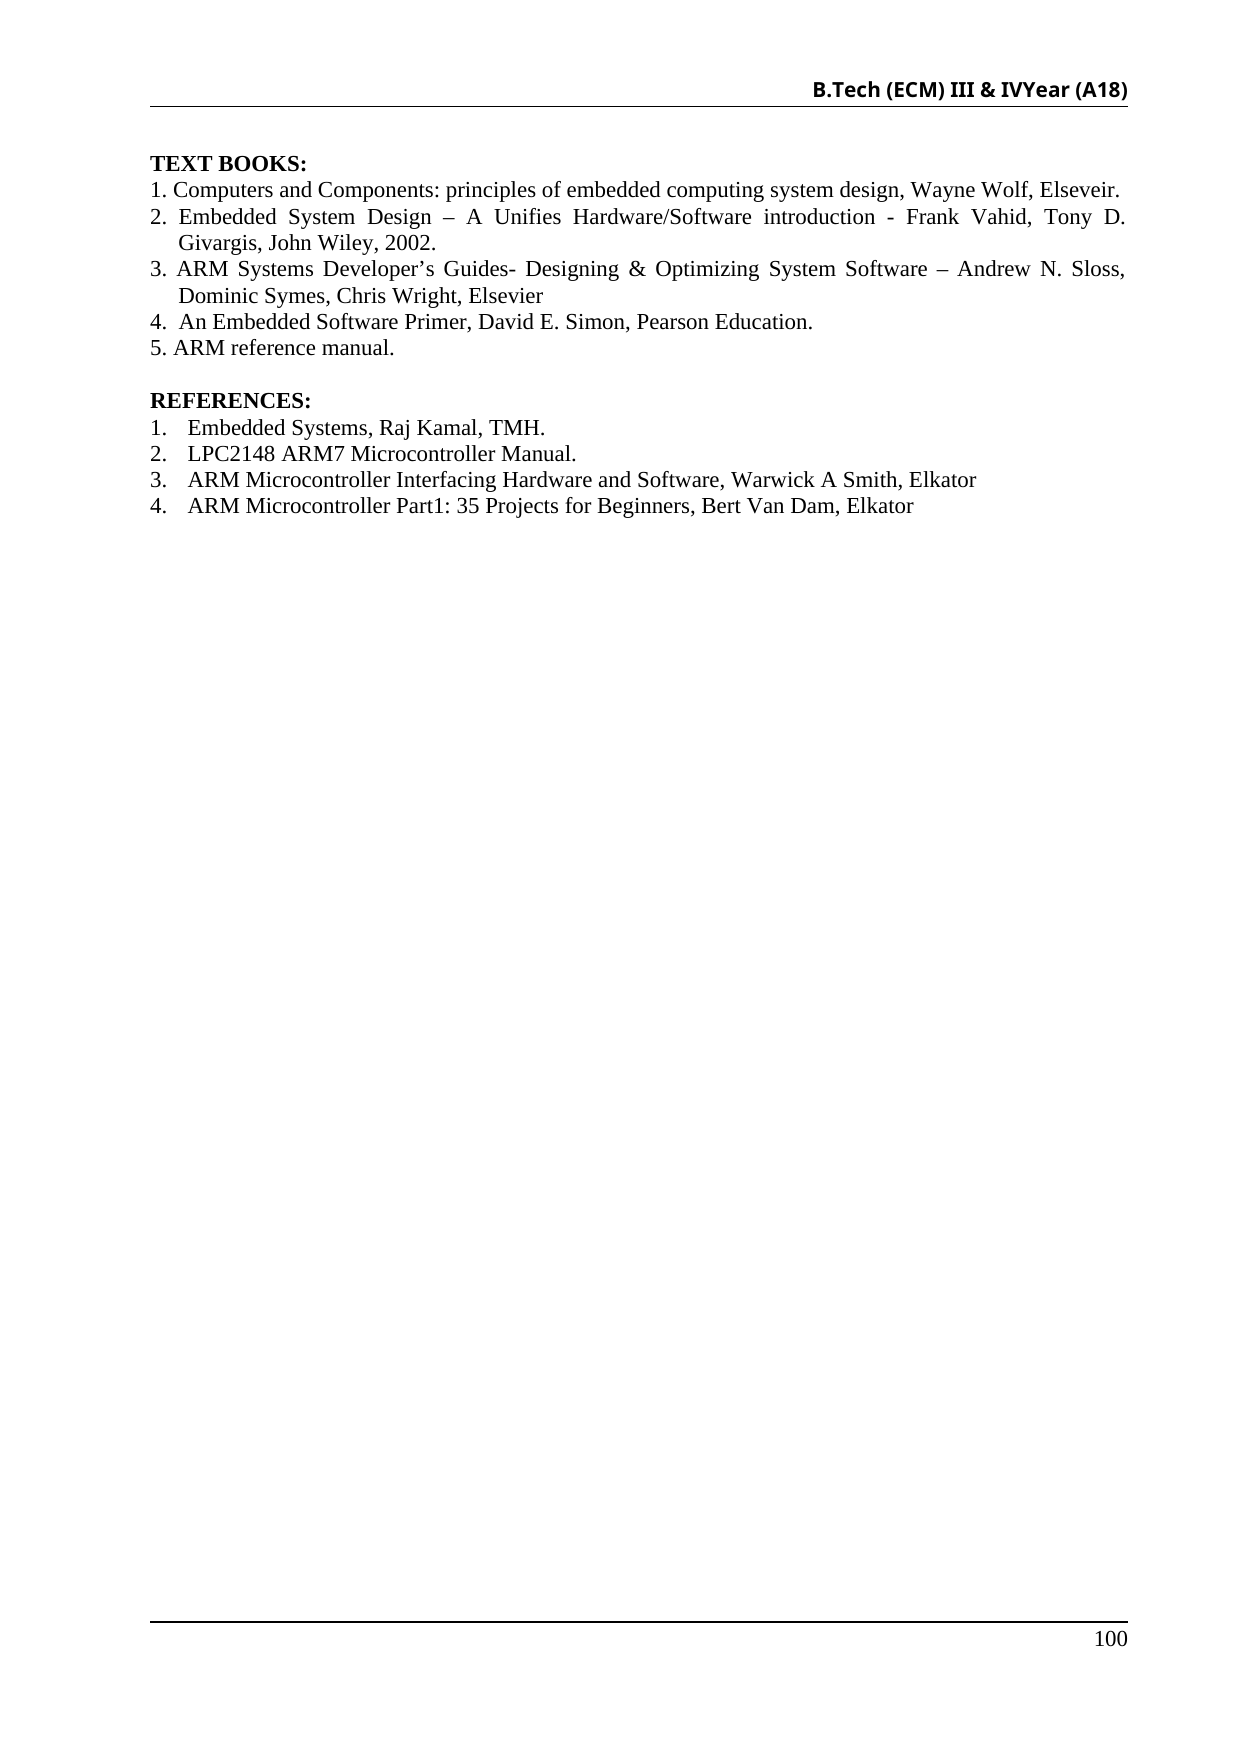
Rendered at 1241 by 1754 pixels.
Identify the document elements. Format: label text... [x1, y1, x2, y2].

text 2. LPC2148 ARM7 Microcontroller Manual. [150, 440, 1128, 466]
text 3. ARM Microcontroller Interfacing Hardware and Software, Warwick A Smith, Elkator [150, 466, 1128, 493]
text 3. ARM Systems Developer’s Guides- Designing & Optimizing System Software – Andrew N. Sloss, Dominic Symes, Chris Wright, Elsevier [150, 255, 1128, 308]
text 4. ARM Microcontroller Part1: 35 Projects for Beginners, Bert Van Dam, Elkator [150, 493, 1128, 519]
text 2. Embedded System Design – A Unifies Hardware/Software introduction - Frank Vahid, Tony D. Givargis, John Wiley, 2002. [150, 203, 1128, 255]
text 1. Embedded Systems, Raj Kamal, TMH. [150, 413, 1128, 440]
text TEXT BOOKS: [150, 150, 1128, 176]
text 5. ARM reference manual. [150, 334, 1128, 361]
text 4. An Embedded Software Primer, David E. Simon, Pearson Education. [150, 308, 1128, 334]
text REFERENCES: [150, 387, 1128, 413]
text 1. Computers and Components: principles of embedded computing system design, Wayne Wolf, Elseveir. [150, 176, 1128, 203]
